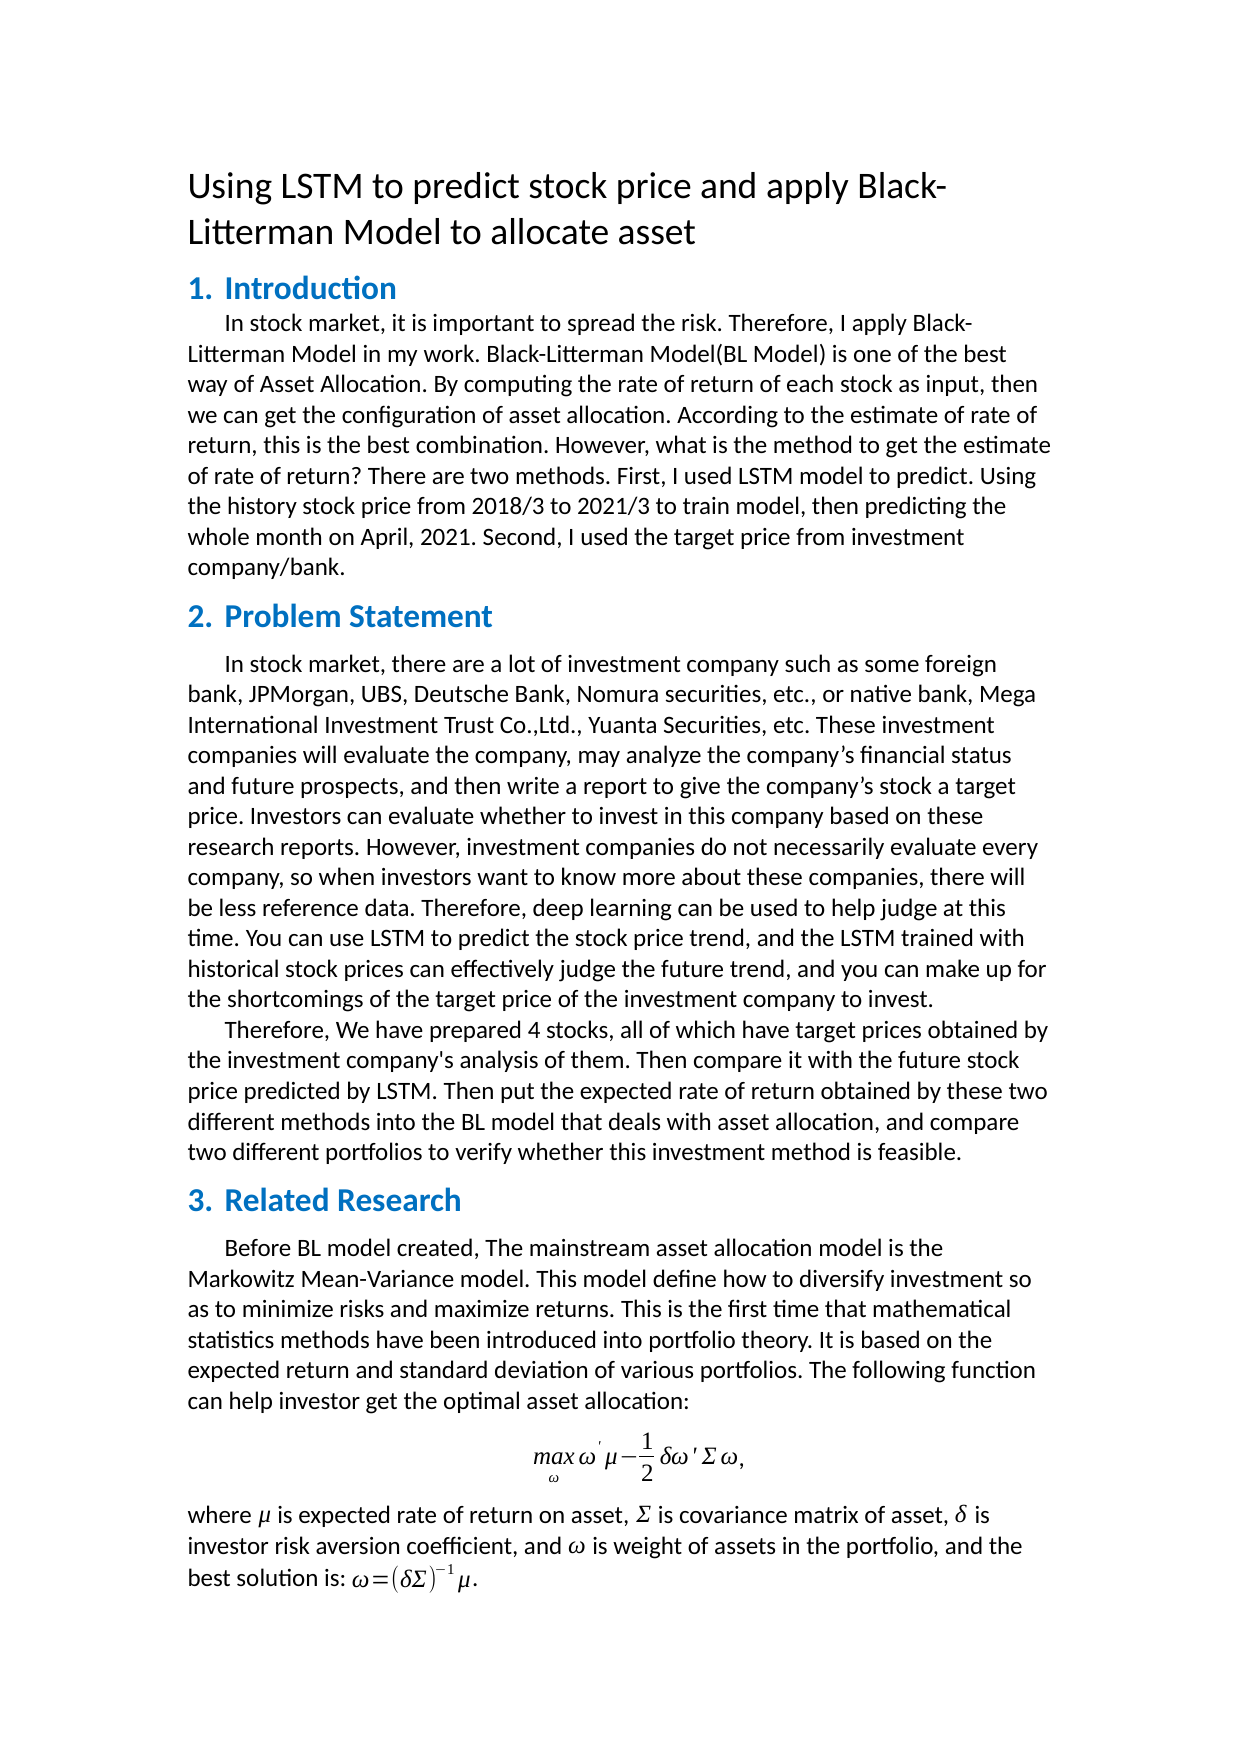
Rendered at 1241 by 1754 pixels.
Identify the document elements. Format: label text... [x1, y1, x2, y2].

text In stock market, there are a lot of investment company such as some foreign bank, JPMorgan, UBS, Deutsche Bank, Nomura securities, etc., or native bank, Mega International Investment Trust Co.,Ltd., Yuanta Securities, etc. These investment companies will evaluate the company, may analyze the company’s financial status and future prospects, and then write a report to give the company’s stock a target price. Investors can evaluate whether to invest in this company based on these research reports. However, investment companies do not necessarily evaluate every company, so when investors want to know more about these companies, there will be less reference data. Therefore, deep learning can be used to help judge at this time. You can use LSTM to predict the stock price trend, and the LSTM trained with historical stock prices can effectively judge the future trend, and you can make up for the shortcomings of the target price of the investment company to invest. [187, 648, 1053, 1014]
text Using LSTM to predict stock price and apply Black-Litterman Model to allocate asset [187, 162, 1053, 254]
list Related Research [187, 1179, 1053, 1220]
text In stock market, it is important to spread the risk. Therefore, I apply Black-Litterman Model in my work. Black-Litterman Model(BL Model) is one of the best way of Asset Allocation. By computing the rate of return of each stock as input, then we can get the configuration of asset allocation. According to the estimate of rate of return, this is the best combination. However, what is the method to get the estimate of rate of return? There are two methods. First, I used LSTM model to predict. Using the history stock price from 2018/3 to 2021/3 to train model, then predicting the whole month on April, 2021. Second, I used the target price from investment company/bank. [187, 307, 1053, 582]
text , [187, 1428, 1053, 1487]
text where is expected rate of return on asset, is covariance matrix of asset, is investor risk aversion coefficient, and is weight of assets in the portfolio, and the best solution is: . [187, 1499, 1053, 1593]
text Before BL model created, The mainstream asset allocation model is the Markowitz Mean-Variance model. This model define how to diversify investment so as to minimize risks and maximize returns. This is the first time that mathematical statistics methods have been introduced into portfolio theory. It is based on the expected return and standard deviation of various portfolios. The following function can help investor get the optimal asset allocation: [187, 1232, 1053, 1416]
text Therefore, We have prepared 4 stocks, all of which have target prices obtained by the investment company's analysis of them. Then compare it with the future stock price predicted by LSTM. Then put the expected rate of return obtained by these two different methods into the BL model that deals with asset allocation, and compare two different portfolios to verify whether this investment method is feasible. [187, 1014, 1053, 1167]
list Introduction [187, 267, 1053, 307]
list Problem Statement [187, 594, 1053, 635]
